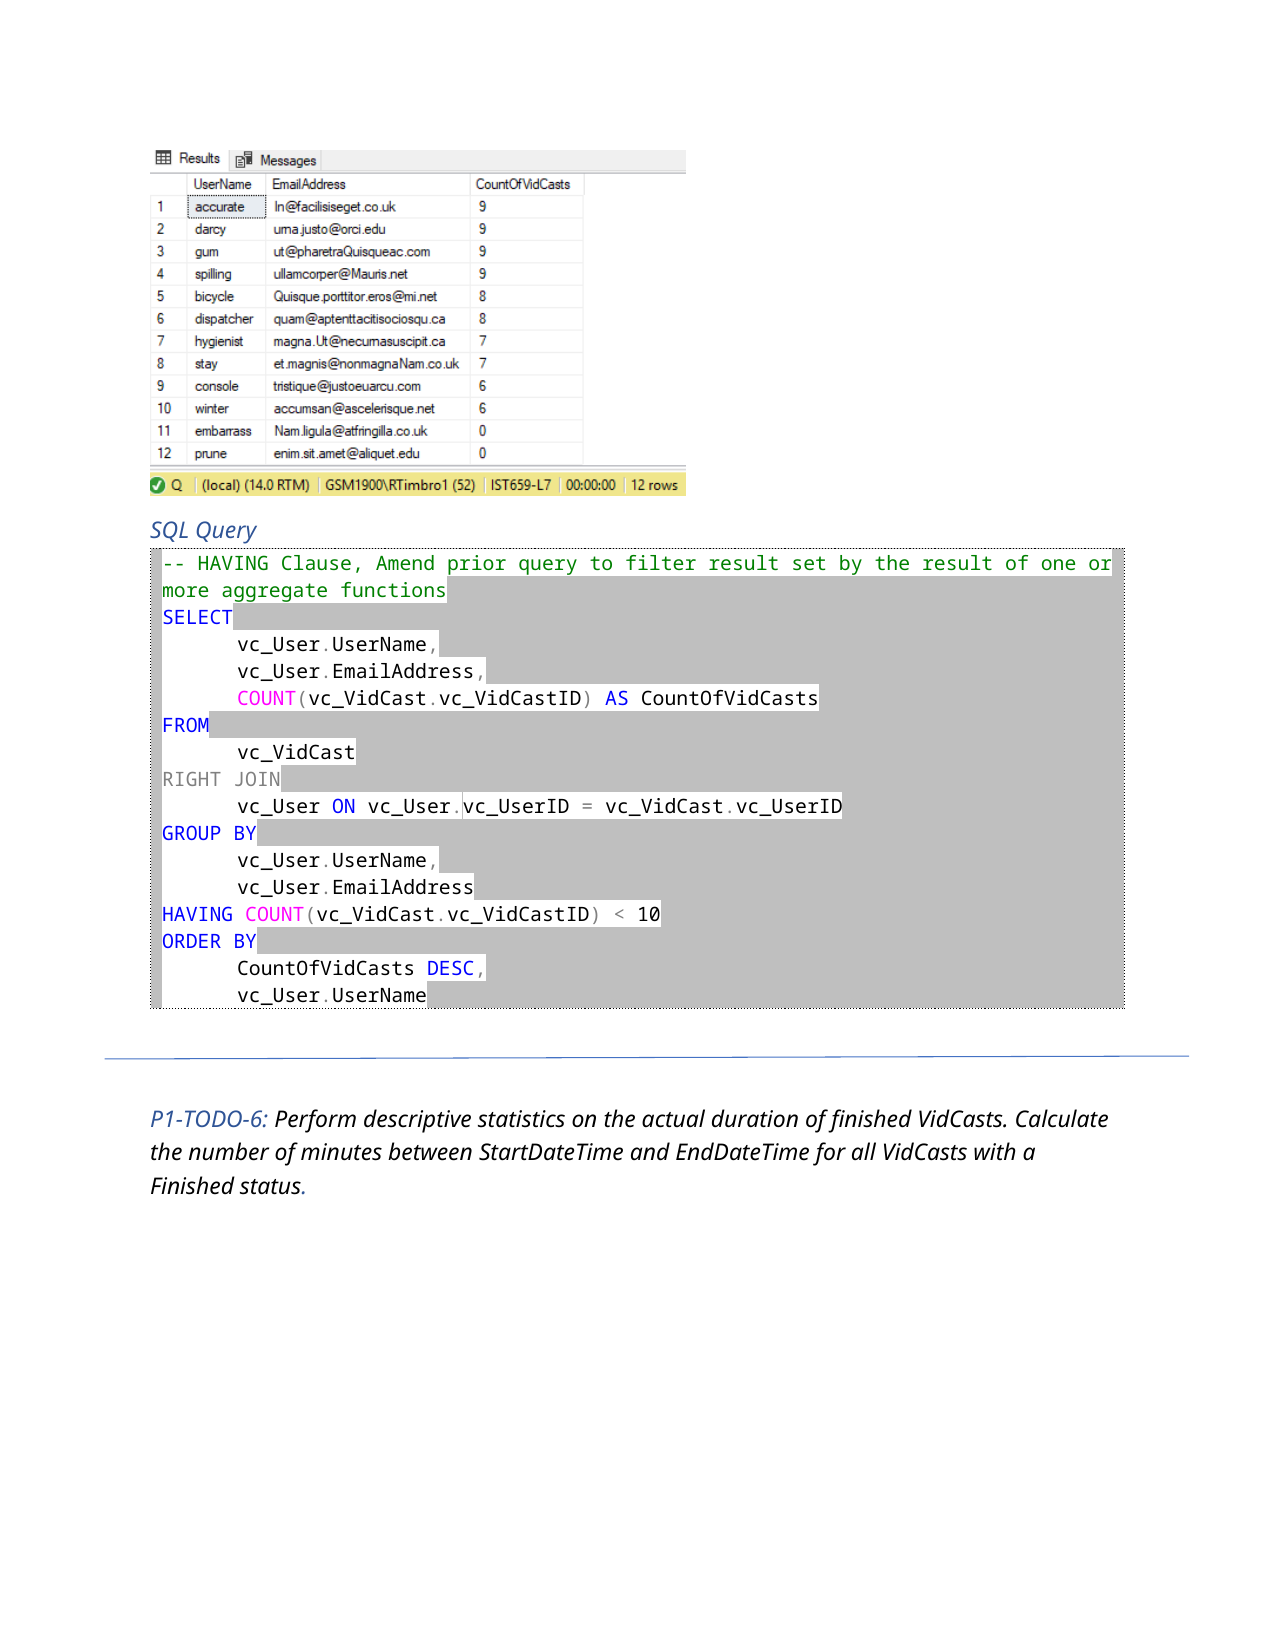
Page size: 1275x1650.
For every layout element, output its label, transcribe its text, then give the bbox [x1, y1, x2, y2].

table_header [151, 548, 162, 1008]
picture [150, 150, 686, 496]
subtitle P1-TODO-6: Perform descriptive statistics on the actual duration of finished VidCasts. Calculate the number of minutes between StartDateTime and EndDateTime for all VidCasts with a Finished status. [150, 1103, 1125, 1201]
subtitle SQL Query [150, 514, 1125, 546]
table_header -- HAVING Clause, Amend prior query to filter result set by the result of one or more aggregate functions SELECT vc_User.UserName, vc_User.EmailAddress, COUNT(vc_VidCast.vc_VidCastID) AS CountOfVidCasts FROM vc_VidCast RIGHT JOIN vc_User ON vc_User.vc_UserID = vc_VidCast.vc_UserID GROUP BY vc_User.UserName, vc_User.EmailAddress HAVING COUNT(vc_VidCast.vc_VidCastID) < 10 ORDER BY CountOfVidCasts DESC, vc_User.UserName [209, 548, 1124, 1008]
